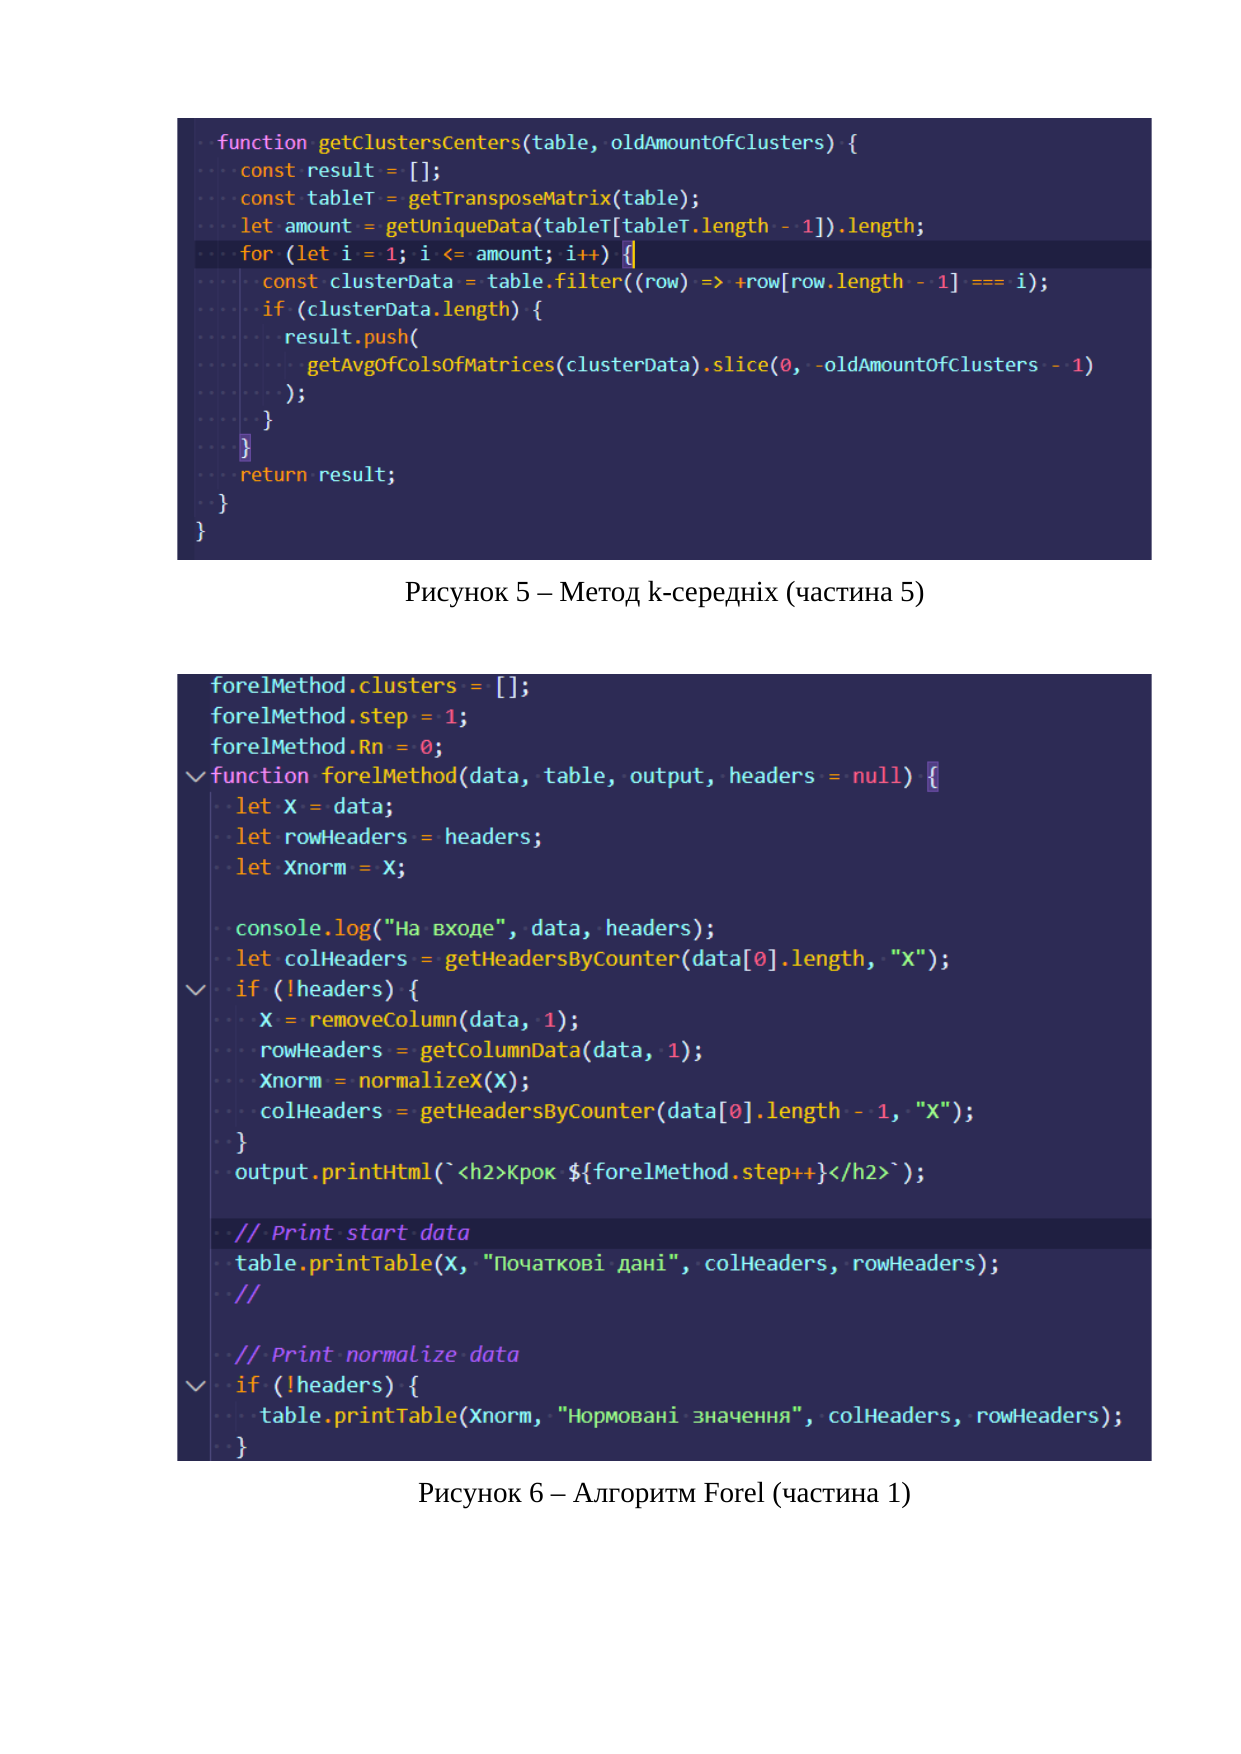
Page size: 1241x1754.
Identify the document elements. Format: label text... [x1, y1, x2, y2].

picture [177, 674, 1152, 1461]
text Рисунок 6 – Алгоритм Forel (частина 1) [177, 1475, 1152, 1508]
picture [177, 118, 1152, 560]
text Рисунок 5 – Метод k-середніх (частина 5) [177, 574, 1152, 607]
